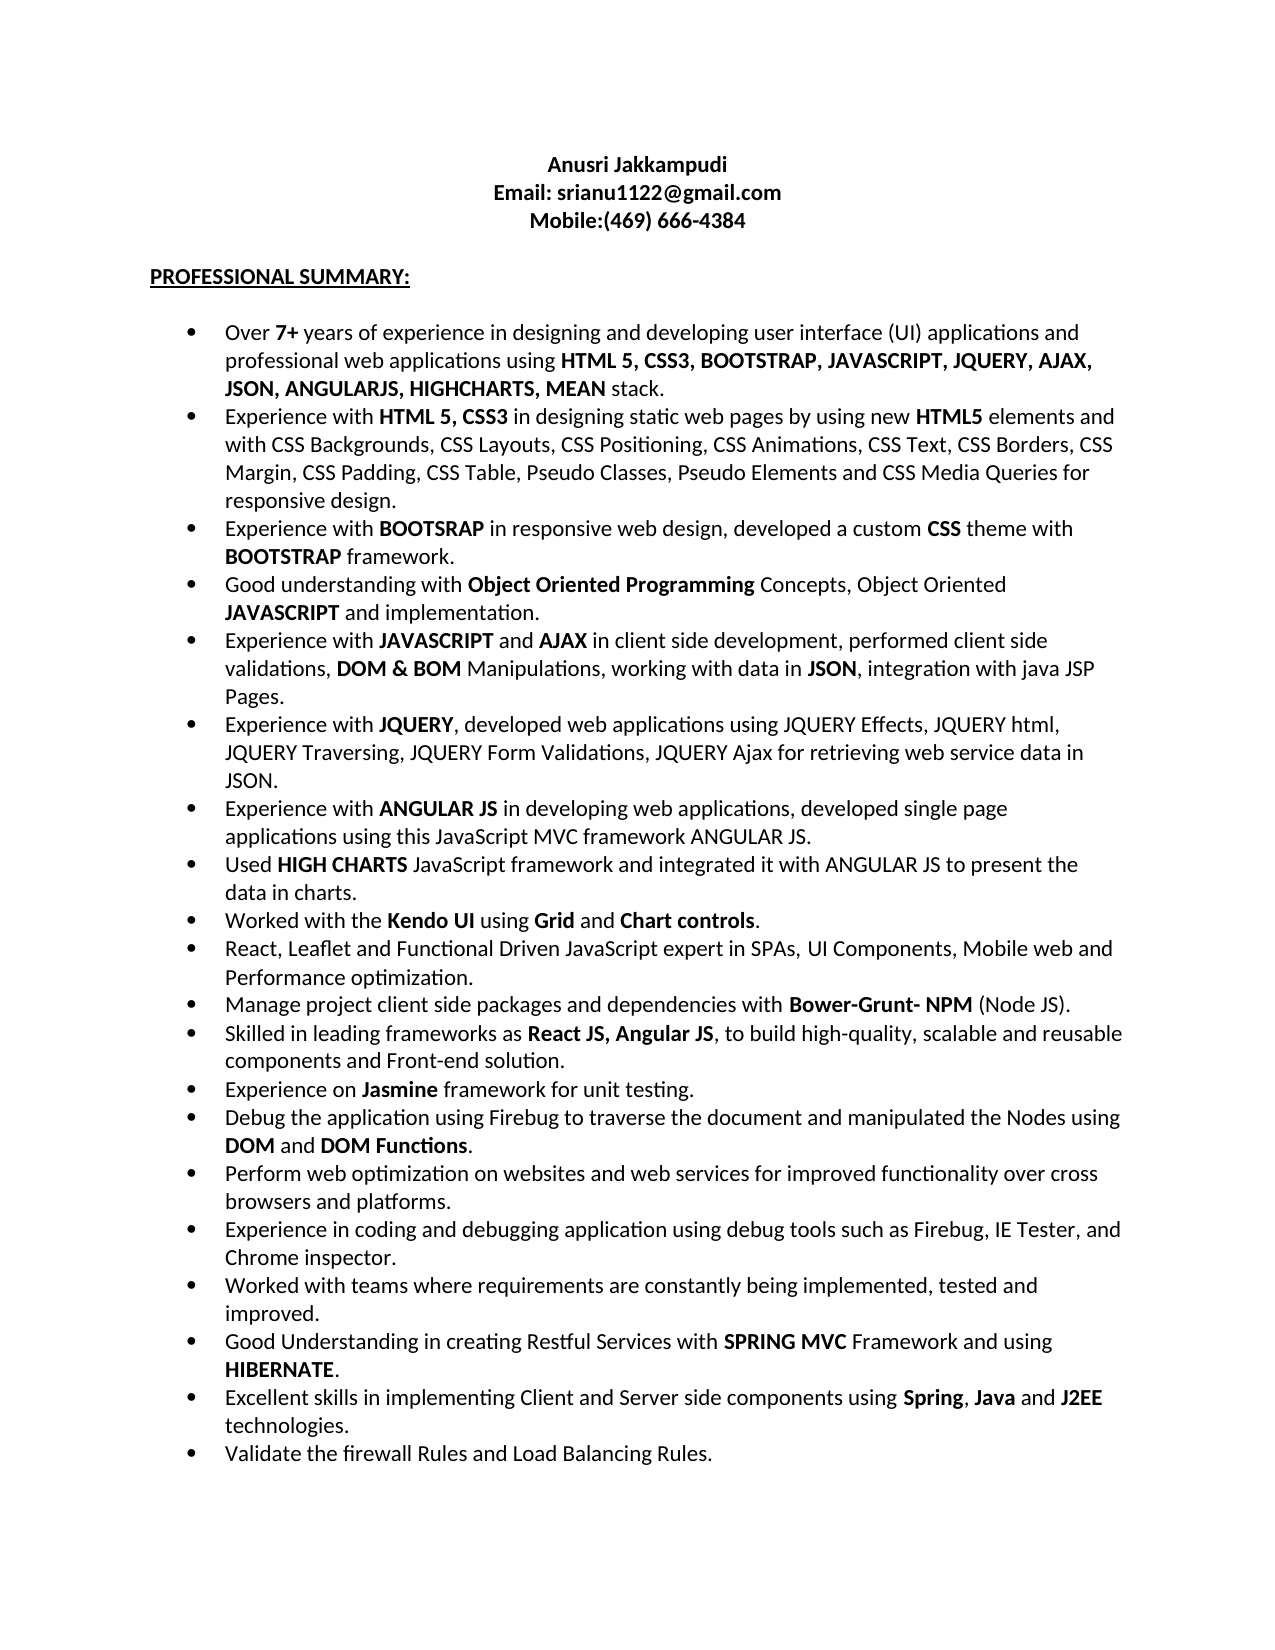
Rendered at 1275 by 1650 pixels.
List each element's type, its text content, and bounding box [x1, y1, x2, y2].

text Mobile:(469) 666-4384 [150, 206, 1125, 234]
list Experience with JQUERY, developed web applications using JQUERY Effects, JQUERY html, JQUERY Traversing, JQUERY Form Validations, JQUERY Ajax for retrieving web service data in JSON. [187, 710, 1125, 794]
list Excellent skills in implementing Client and Server side components using Spring, Java and J2EE technologies. [187, 1383, 1125, 1439]
list React, Leaflet and Functional Driven JavaScript expert in SPAs, UI Components, Mobile web and Performance optimization. [187, 934, 1125, 991]
list Experience with JAVASCRIPT and AJAX in client side development, performed client side validations, DOM & BOM Manipulations, working with data in JSON, integration with java JSP Pages. [187, 626, 1125, 710]
list Manage project client side packages and dependencies with Bower-Grunt- NPM (Node JS). [187, 991, 1125, 1019]
list Good understanding with Object Oriented Programming Concepts, Object Oriented JAVASCRIPT and implementation. [187, 570, 1125, 626]
list Experience on Jasmine framework for unit testing. [187, 1075, 1125, 1103]
list Experience with HTML 5, CSS3 in designing static web pages by using new HTML5 elements and with CSS Backgrounds, CSS Layouts, CSS Positioning, CSS Animations, CSS Text, CSS Borders, CSS Margin, CSS Padding, CSS Table, Pseudo Classes, Pseudo Elements and CSS Media Queries for responsive design. [187, 402, 1125, 514]
text Anusri Jakkampudi [150, 150, 1125, 178]
text PROFESSIONAL SUMMARY: [150, 262, 1125, 290]
list Debug the application using Firebug to traverse the document and manipulated the Nodes using DOM and DOM Functions. [187, 1103, 1125, 1159]
list Good Understanding in creating Restful Services with SPRING MVC Framework and using HIBERNATE. [187, 1327, 1125, 1383]
list Experience with BOOTSRAP in responsive web design, developed a custom CSS theme with BOOTSTRAP framework. [187, 514, 1125, 570]
text Email: srianu1122@gmail.com [150, 178, 1125, 206]
list Used HIGH CHARTS JavaScript framework and integrated it with ANGULAR JS to present the data in charts. [187, 851, 1125, 907]
list Validate the firewall Rules and Load Balancing Rules. [187, 1439, 1125, 1467]
list Over 7+ years of experience in designing and developing user interface (UI) applications and professional web applications using HTML 5, CSS3, BOOTSTRAP, JAVASCRIPT, JQUERY, AJAX, JSON, ANGULARJS, HIGHCHARTS, MEAN stack. [187, 318, 1125, 402]
list Skilled in leading frameworks as React JS, Angular JS, to build high-quality, scalable and reusable components and Front-end solution. [187, 1019, 1125, 1075]
list Worked with teams where requirements are constantly being implemented, tested and improved. [187, 1271, 1125, 1327]
list Worked with the Kendo UI using Grid and Chart controls. [187, 907, 1125, 934]
list Experience in coding and debugging application using debug tools such as Firebug, IE Tester, and Chrome inspector. [187, 1215, 1125, 1271]
list Perform web optimization on websites and web services for improved functionality over cross browsers and platforms. [187, 1159, 1125, 1215]
list Experience with ANGULAR JS in developing web applications, developed single page applications using this JavaScript MVC framework ANGULAR JS. [187, 794, 1125, 851]
